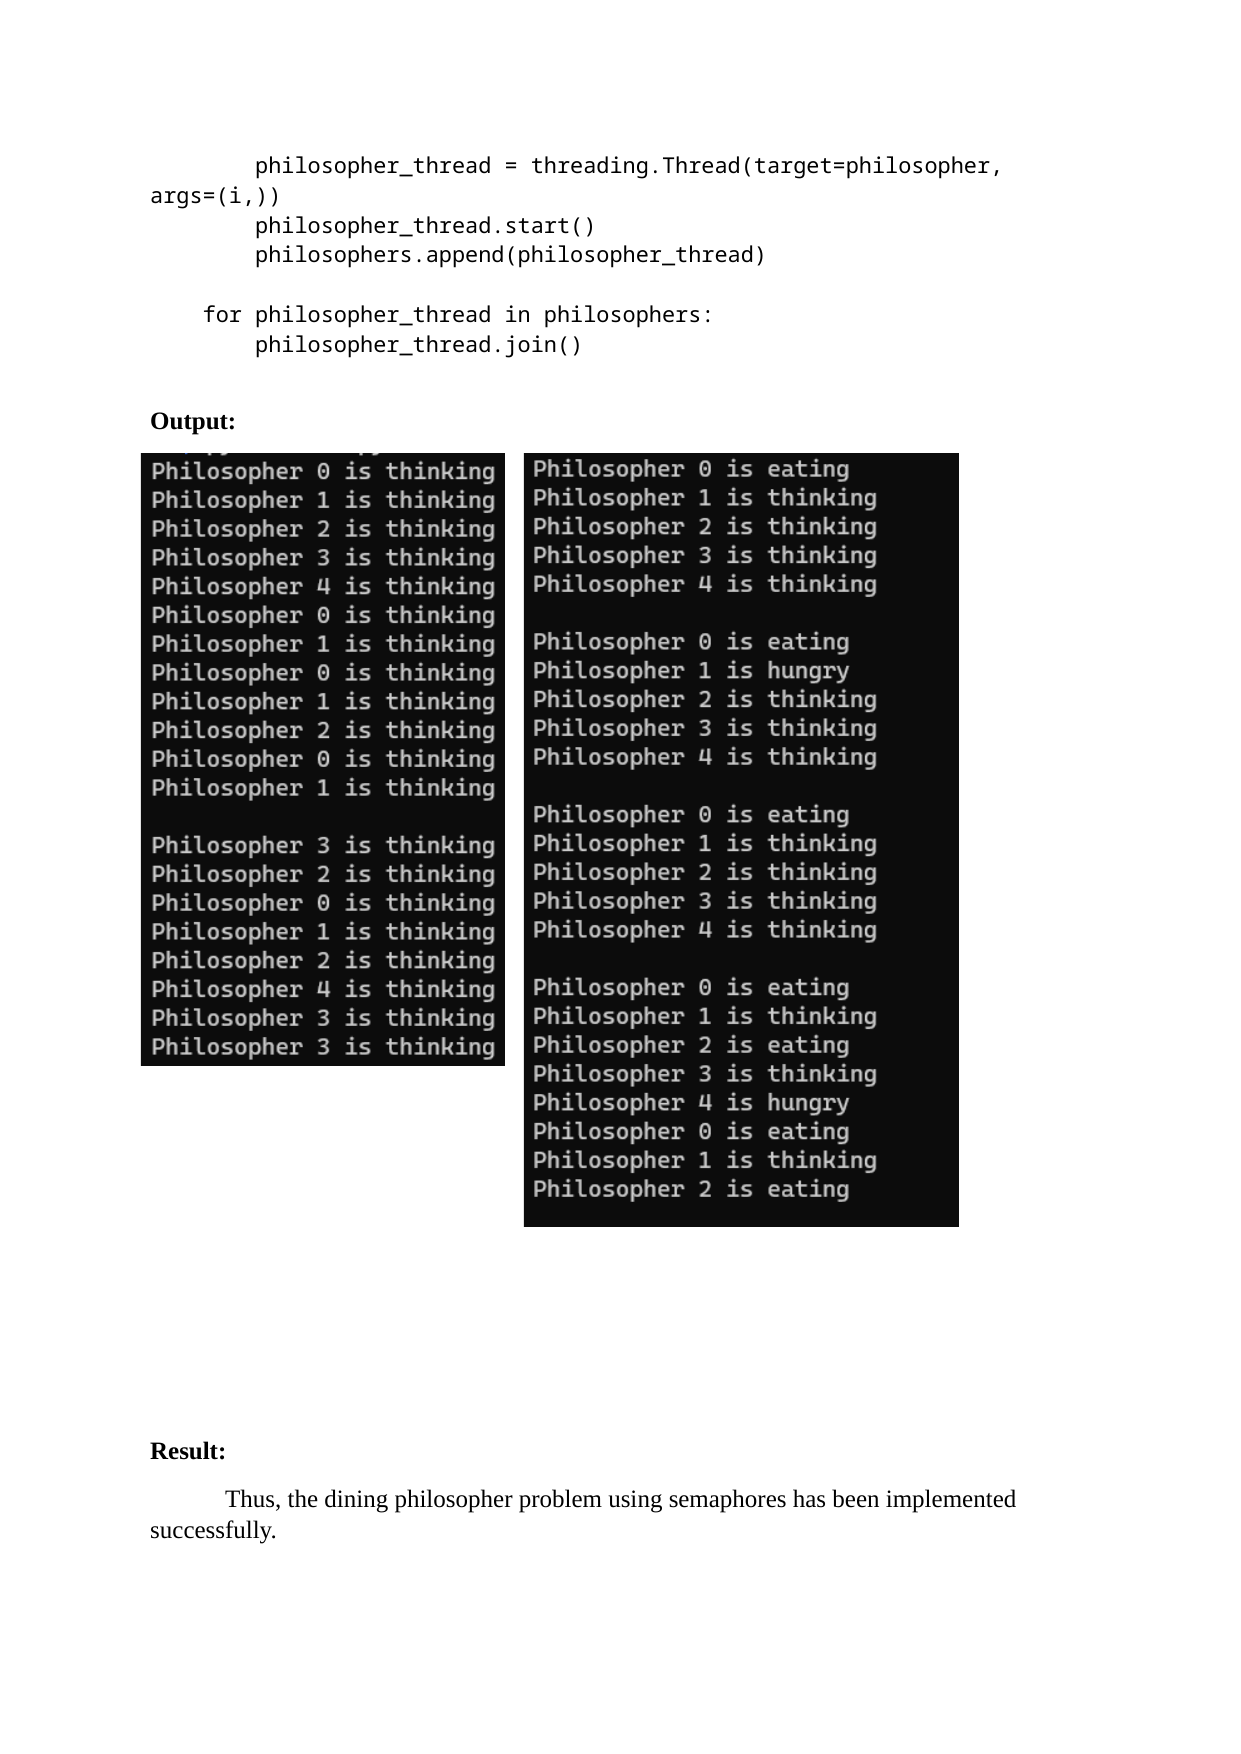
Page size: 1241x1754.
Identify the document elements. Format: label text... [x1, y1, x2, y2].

text Output: [150, 406, 1090, 435]
text philosopher_thread = threading.Thread(target=philosopher, args=(i,)) [150, 150, 1090, 209]
text Thus, the dining philosopher problem using semaphores has been implemented successfully. [150, 1484, 1090, 1544]
text philosopher_thread.join() [150, 329, 1090, 358]
text Result: [150, 1436, 1090, 1465]
picture [523, 453, 959, 1227]
text philosopher_thread.start() [150, 209, 1090, 239]
text philosophers.append(philosopher_thread) [150, 239, 1090, 269]
text for philosopher_thread in philosophers: [150, 299, 1090, 329]
picture [139, 453, 505, 1062]
